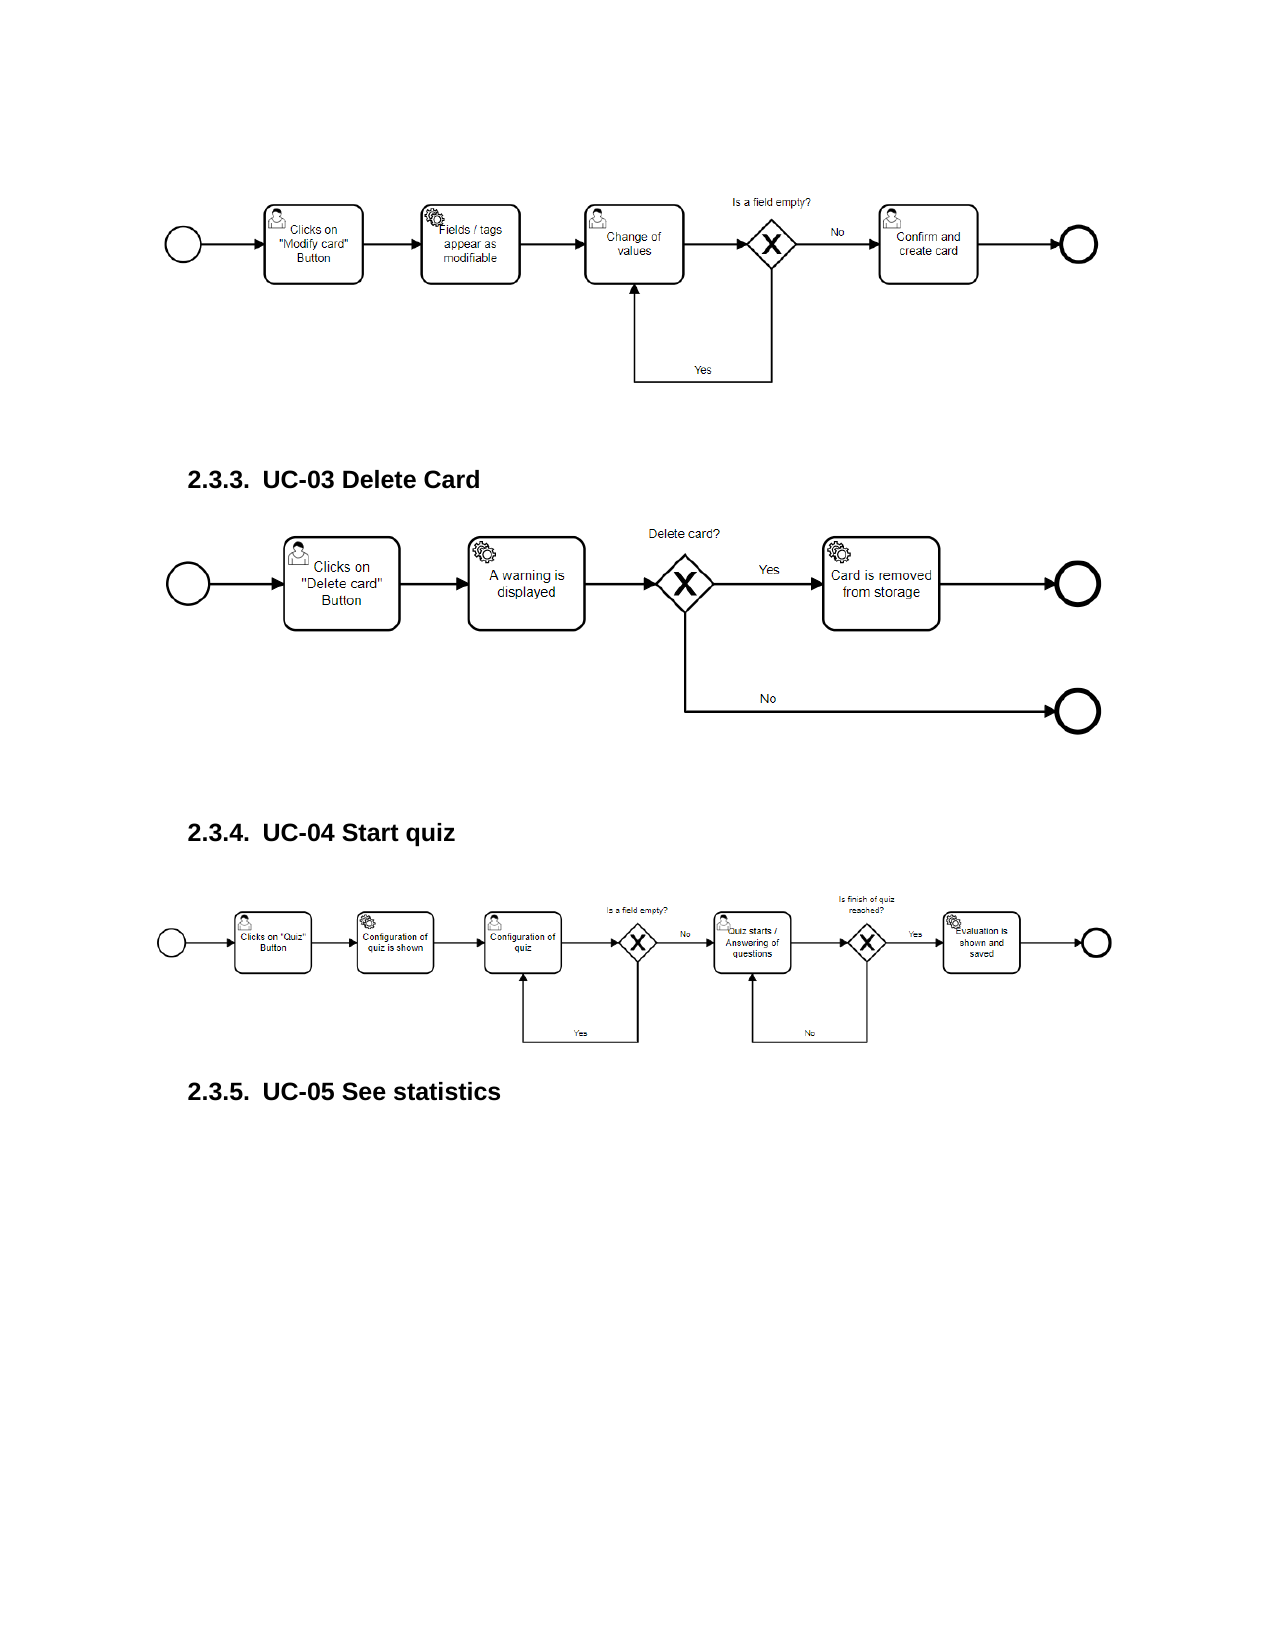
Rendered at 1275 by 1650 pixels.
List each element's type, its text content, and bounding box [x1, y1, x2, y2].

picture [150, 510, 1125, 802]
subtitle UC-04 Start quiz [187, 818, 1125, 846]
subtitle UC-05 See statistics [187, 1077, 1125, 1106]
subtitle UC-03 Delete Card [187, 465, 1125, 494]
picture [150, 863, 1125, 1061]
picture [150, 150, 1125, 449]
